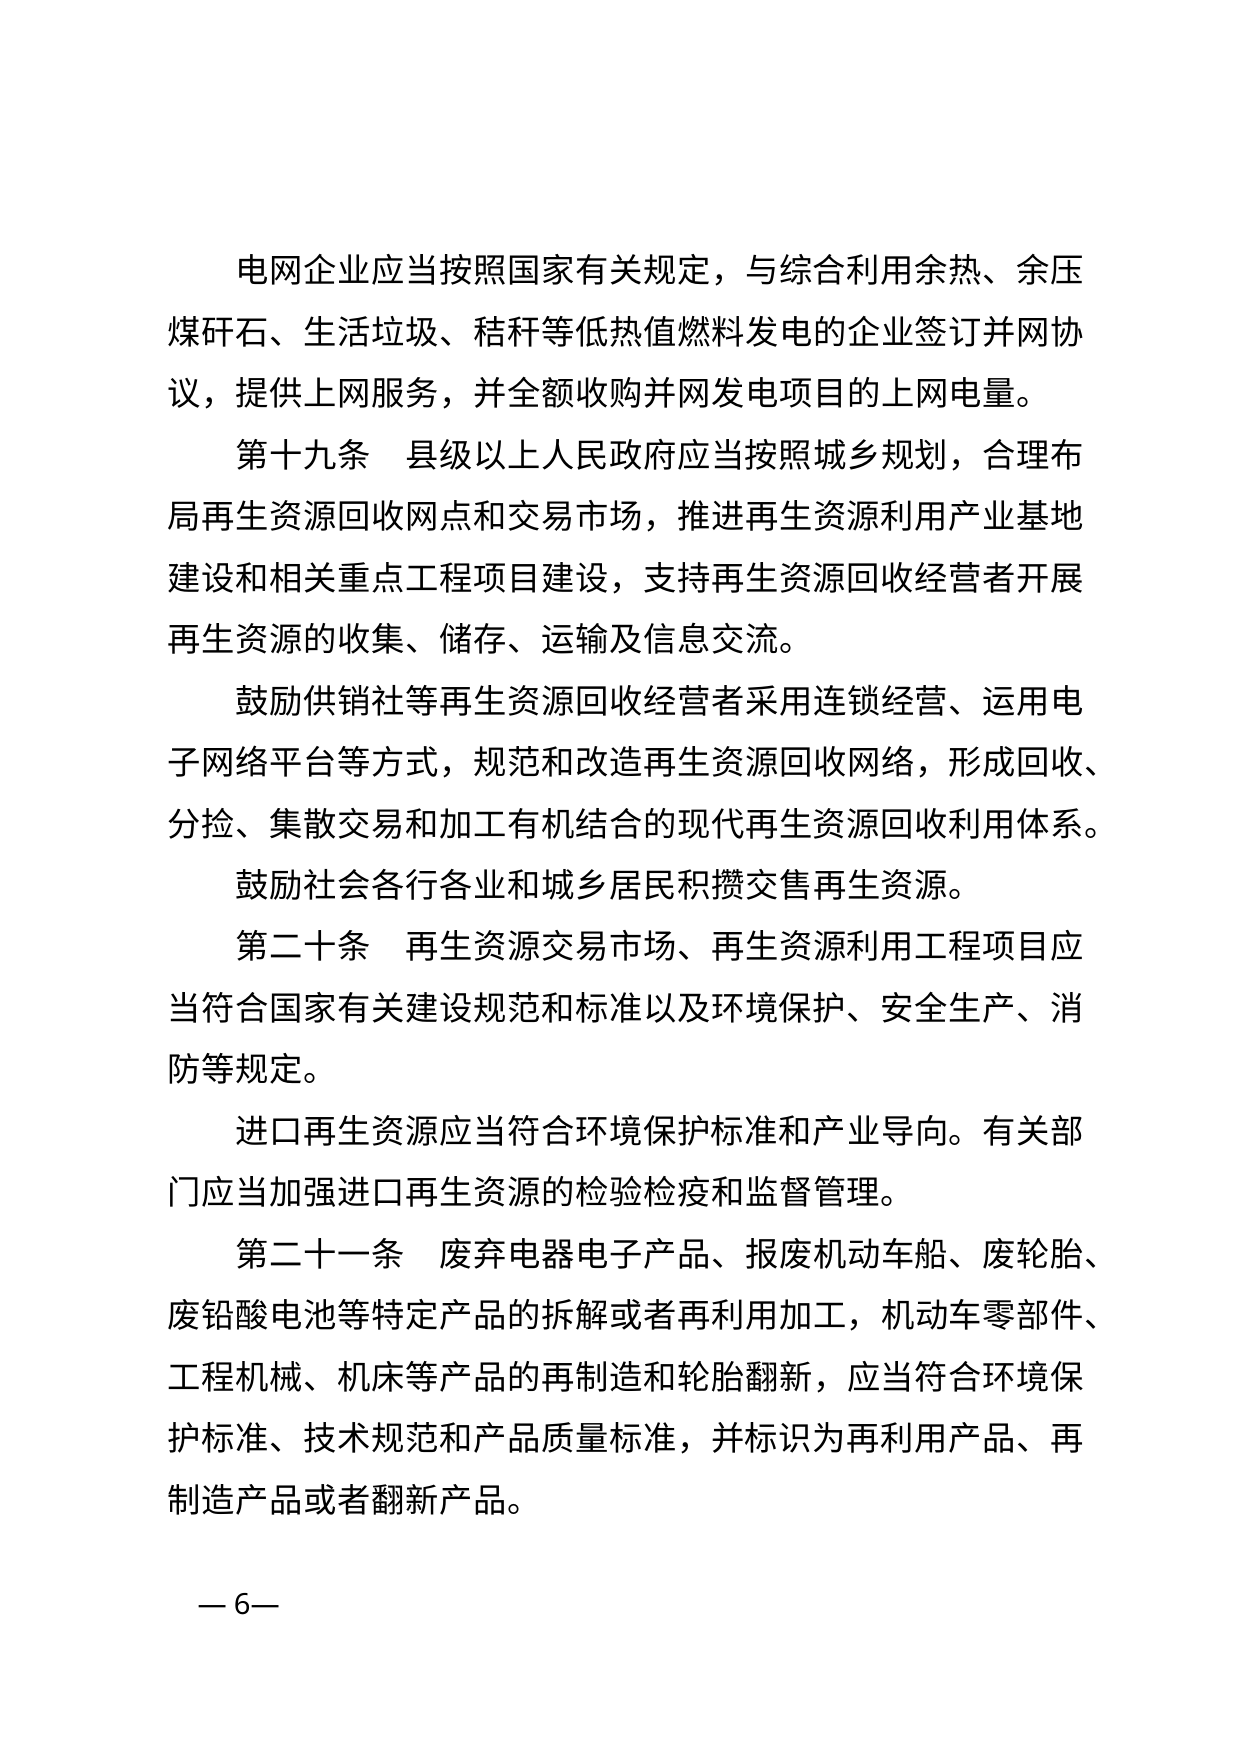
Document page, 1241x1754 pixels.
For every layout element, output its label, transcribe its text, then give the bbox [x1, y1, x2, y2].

text 第二十一条 废弃电器电子产品、报废机动车船、废轮胎、废铅酸电池等特定产品的拆解或者再利用加工，机动车零部件、工程机械、机床等产品的再制造和轮胎翻新，应当符合环境保护标准、技术规范和产品质量标准，并标识为再利用产品、再制造产品或者翻新产品。 [168, 1221, 1084, 1528]
text 鼓励社会各行各业和城乡居民积攒交售再生资源。 [168, 852, 1084, 914]
text 第十九条 县级以上人民政府应当按照城乡规划，合理布局再生资源回收网点和交易市场，推进再生资源利用产业基地建设和相关重点工程项目建设，支持再生资源回收经营者开展再生资源的收集、储存、运输及信息交流。 [168, 422, 1084, 668]
text 第二十条 再生资源交易市场、再生资源利用工程项目应当符合国家有关建设规范和标准以及环境保护、安全生产、消防等规定。 [168, 914, 1084, 1098]
text 进口再生资源应当符合环境保护标准和产业导向。有关部门应当加强进口再生资源的检验检疫和监督管理。 [168, 1098, 1084, 1221]
text 鼓励供销社等再生资源回收经营者采用连锁经营、运用电子网络平台等方式，规范和改造再生资源回收网络，形成回收、分捡、集散交易和加工有机结合的现代再生资源回收利用体系。 [168, 668, 1084, 852]
text 电网企业应当按照国家有关规定，与综合利用余热、余压、煤矸石、生活垃圾、秸秆等低热值燃料发电的企业签订并网协议，提供上网服务，并全额收购并网发电项目的上网电量。 [168, 238, 1084, 422]
